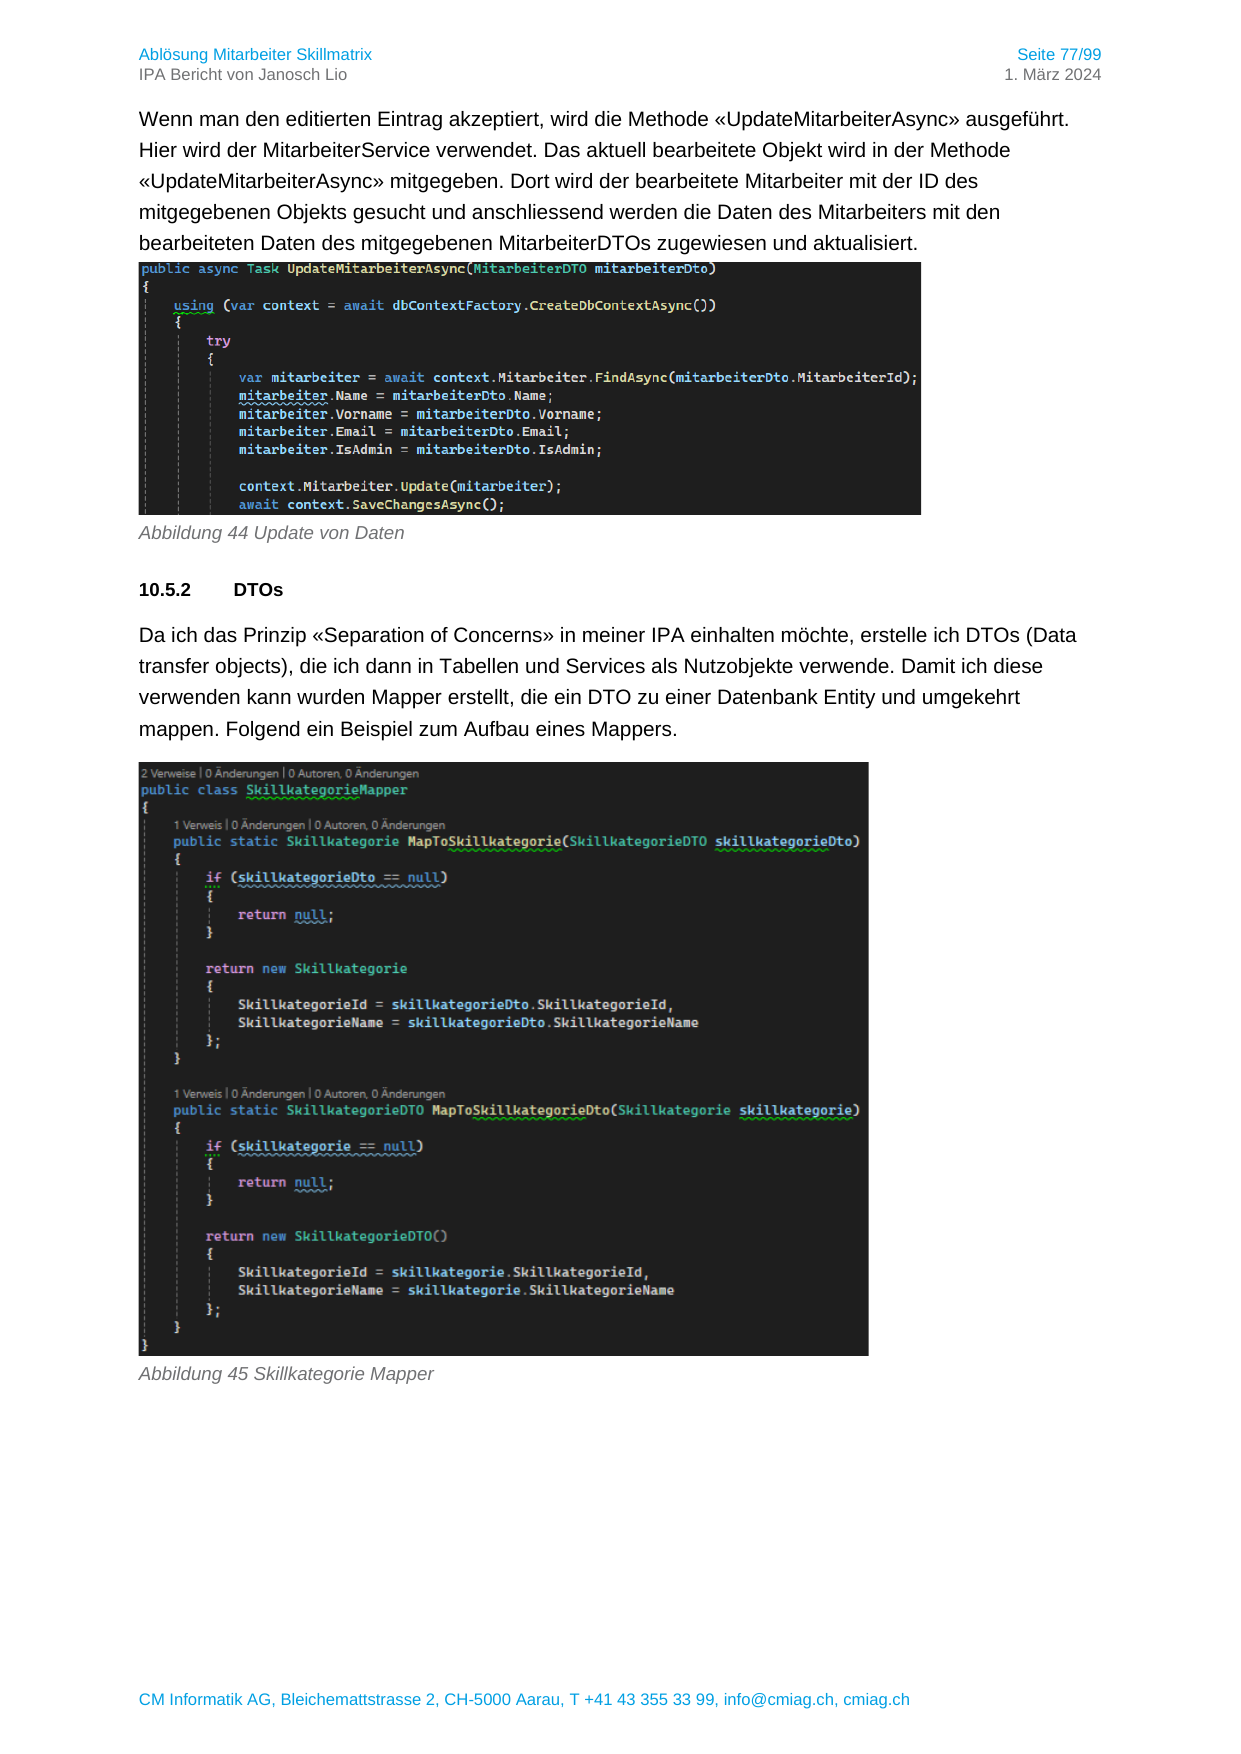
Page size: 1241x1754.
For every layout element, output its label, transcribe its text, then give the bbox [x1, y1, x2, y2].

picture [138, 762, 869, 1356]
picture [460, 1694, 467, 1705]
text Wenn man den editierten Eintrag akzeptiert, wird die Methode «UpdateMitarbeiterAsync» ausgeführt. Hier wird der MitarbeiterService verwendet. Das aktuell bearbeitete Objekt wird in der Methode «UpdateMitarbeiterAsync» mitgegeben. Dort wird der bearbeitete Mitarbeiter mit der ID des mitgegebenen Objekts gesucht und anschliessend werden die Daten des Mitarbeiters mit den bearbeiteten Daten des mitgegebenen MitarbeiterDTOs zugewiesen und aktualisiert. [139, 106, 1101, 255]
text Da ich das Prinzip «Separation of Concerns» in meiner IPA einhalten möchte, erstelle ich DTOs (Data transfer objects), die ich dann in Tabellen und Services als Nutzobjekte verwende. Damit ich diese verwenden kann wurden Mapper erstellt, die ein DTO zu einer Datenbank Entity und umgekehrt mappen. Folgend ein Beispiel zum Aufbau eines Mappers. [139, 623, 1101, 740]
picture [138, 262, 922, 515]
text Abbildung 44 Update von Daten [139, 522, 1101, 544]
subtitle DTOs [139, 575, 1101, 602]
